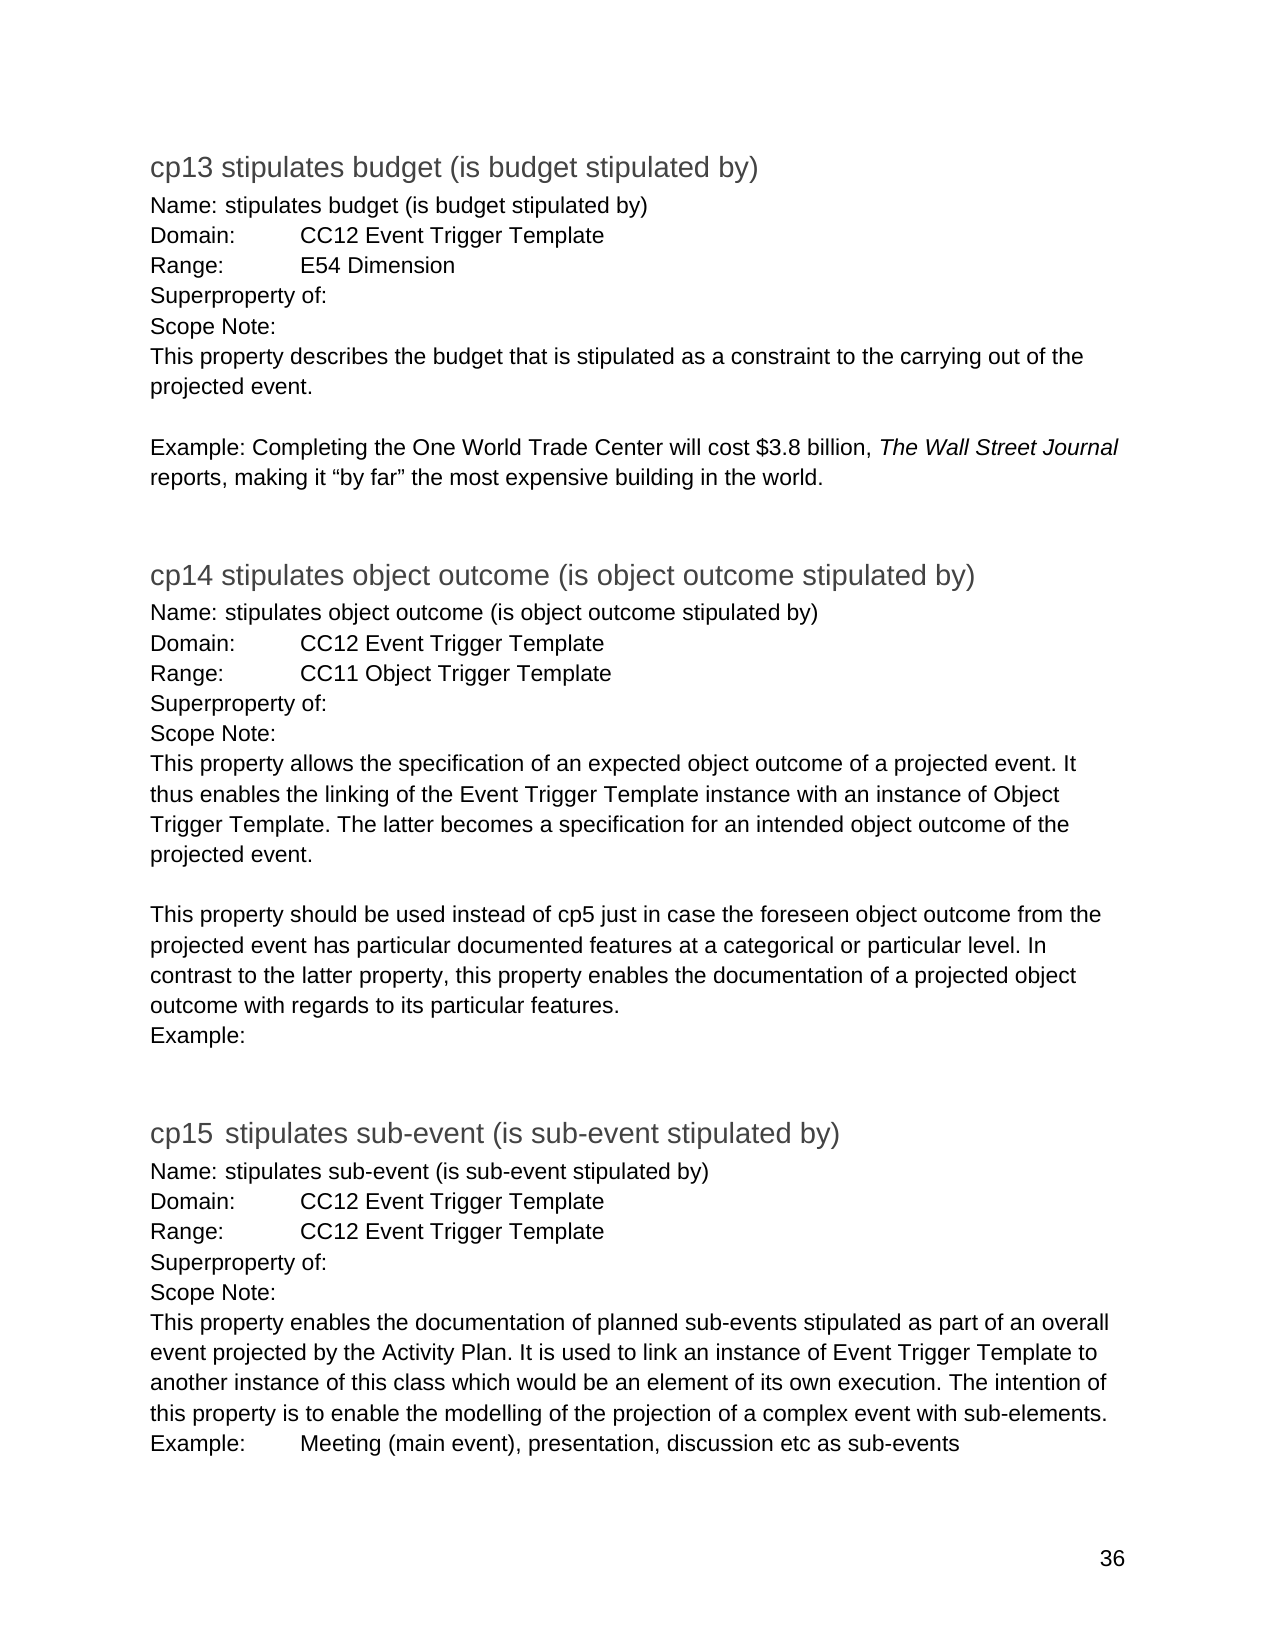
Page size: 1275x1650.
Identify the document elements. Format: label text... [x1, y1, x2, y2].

subtitle cp14 stipulates object outcome (is object outcome stipulated by) [150, 557, 1125, 591]
text This property describes the budget that is stipulated as a constraint to the carrying out of the projected event. [150, 343, 1125, 399]
text Superproperty of: [150, 282, 1125, 309]
text This property should be used instead of cp5 just in case the foreseen object outcome from the projected event has particular documented features at a categorical or particular level. In contrast to the latter property, this property enables the documentation of a projected object outcome with regards to its particular features. [150, 901, 1125, 1018]
text This property enables the documentation of planned sub-events stipulated as part of an overall event projected by the Activity Plan. It is used to link an instance of Event Trigger Template to another instance of this class which would be an element of its own execution. The intention of this property is to enable the modelling of the projection of a complex event with sub-elements. [150, 1309, 1125, 1426]
text Domain: CC12 Event Trigger Template [150, 629, 1125, 656]
text Domain: CC12 Event Trigger Template [150, 222, 1125, 248]
text Example: [150, 1022, 1125, 1049]
text Domain: CC12 Event Trigger Template [150, 1188, 1125, 1214]
text Name: stipulates sub-event (is sub-event stipulated by) [150, 1158, 1125, 1184]
text Name: stipulates object outcome (is object outcome stipulated by) [150, 599, 1125, 626]
text Superproperty of: [150, 1248, 1125, 1275]
text Scope Note: [150, 313, 1125, 339]
text Example: Meeting (main event), presentation, discussion etc as sub-events [150, 1430, 1125, 1456]
text Example: Completing the One World Trade Center will cost $3.8 billion, The Wall Street Journal reports, making it “by far” the most expensive building in the world. [150, 433, 1125, 490]
subtitle cp13 stipulates budget (is budget stipulated by) [150, 150, 1125, 183]
text Range: CC11 Object Trigger Template [150, 660, 1125, 686]
text Scope Note: [150, 1279, 1125, 1305]
text This property allows the specification of an expected object outcome of a projected event. It thus enables the linking of the Event Trigger Template instance with an instance of Object Trigger Template. The latter becomes a specification for an intended object outcome of the projected event. [150, 750, 1125, 867]
text Range: E54 Dimension [150, 252, 1125, 279]
text Scope Note: [150, 720, 1125, 747]
subtitle cp15 stipulates sub-event (is sub-event stipulated by) [150, 1116, 1125, 1149]
text Range: CC12 Event Trigger Template [150, 1218, 1125, 1245]
text Superproperty of: [150, 690, 1125, 716]
text Name: stipulates budget (is budget stipulated by) [150, 192, 1125, 218]
